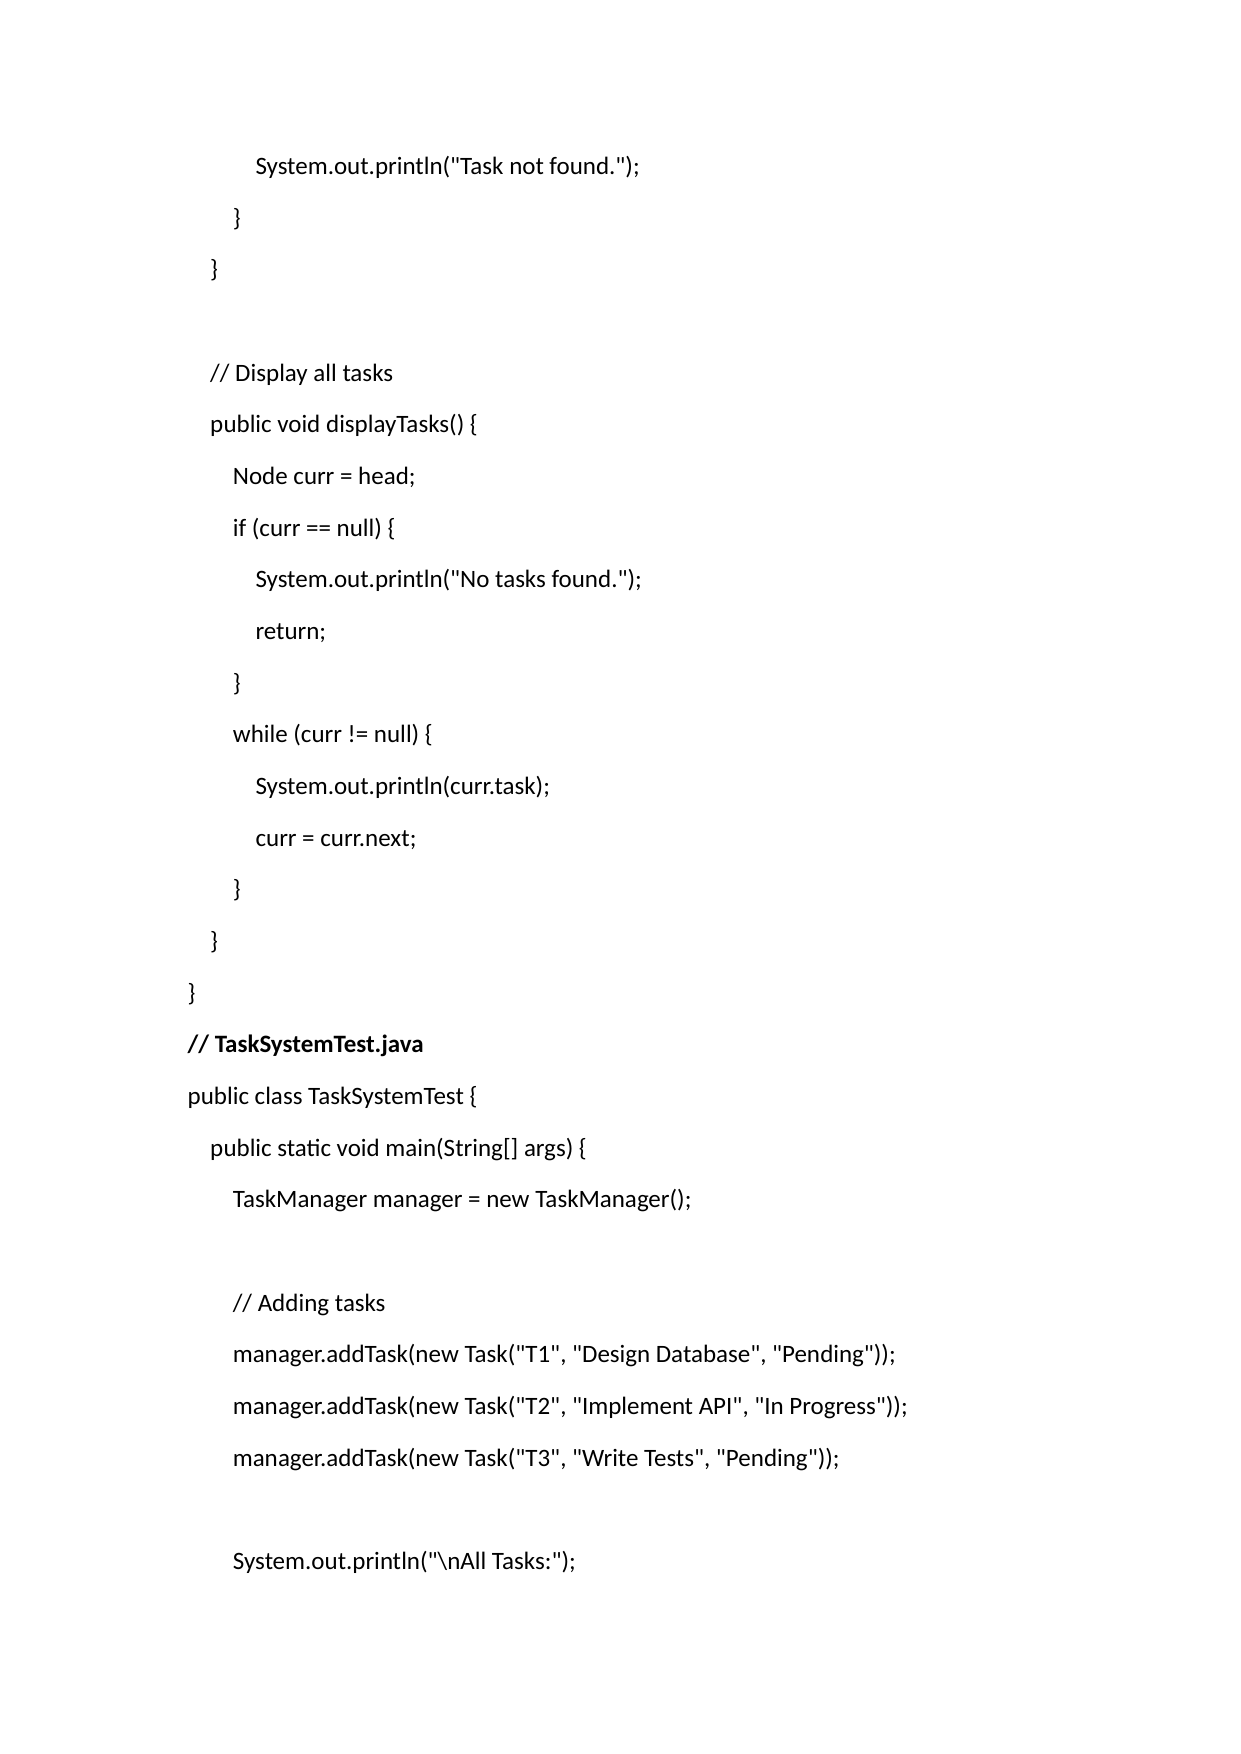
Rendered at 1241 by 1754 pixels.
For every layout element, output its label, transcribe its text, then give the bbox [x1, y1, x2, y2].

text manager.addTask(new Task("T3", "Write Tests", "Pending")); [187, 1442, 1090, 1472]
text // Adding tasks [187, 1287, 1090, 1317]
text public void displayTasks() { [187, 408, 1090, 439]
text } [187, 202, 1090, 232]
text } [187, 977, 1090, 1007]
text } [187, 667, 1090, 697]
text curr = curr.next; [187, 822, 1090, 852]
text } [187, 873, 1090, 904]
text public static void main(String[] args) { [187, 1132, 1090, 1162]
text return; [187, 615, 1090, 646]
text } [187, 253, 1090, 284]
text System.out.println("No tasks found."); [187, 563, 1090, 594]
text public class TaskSystemTest { [187, 1080, 1090, 1111]
text System.out.println("Task not found."); [187, 150, 1090, 181]
text System.out.println(curr.task); [187, 770, 1090, 801]
text // TaskSystemTest.java [187, 1028, 1090, 1059]
text } [187, 925, 1090, 956]
text if (curr == null) { [187, 512, 1090, 542]
text manager.addTask(new Task("T1", "Design Database", "Pending")); [187, 1338, 1090, 1369]
text TaskManager manager = new TaskManager(); [187, 1183, 1090, 1214]
text // Display all tasks [187, 357, 1090, 387]
text while (curr != null) { [187, 718, 1090, 749]
text System.out.println("\nAll Tasks:"); [187, 1545, 1090, 1576]
text Node curr = head; [187, 460, 1090, 491]
text manager.addTask(new Task("T2", "Implement API", "In Progress")); [187, 1390, 1090, 1421]
